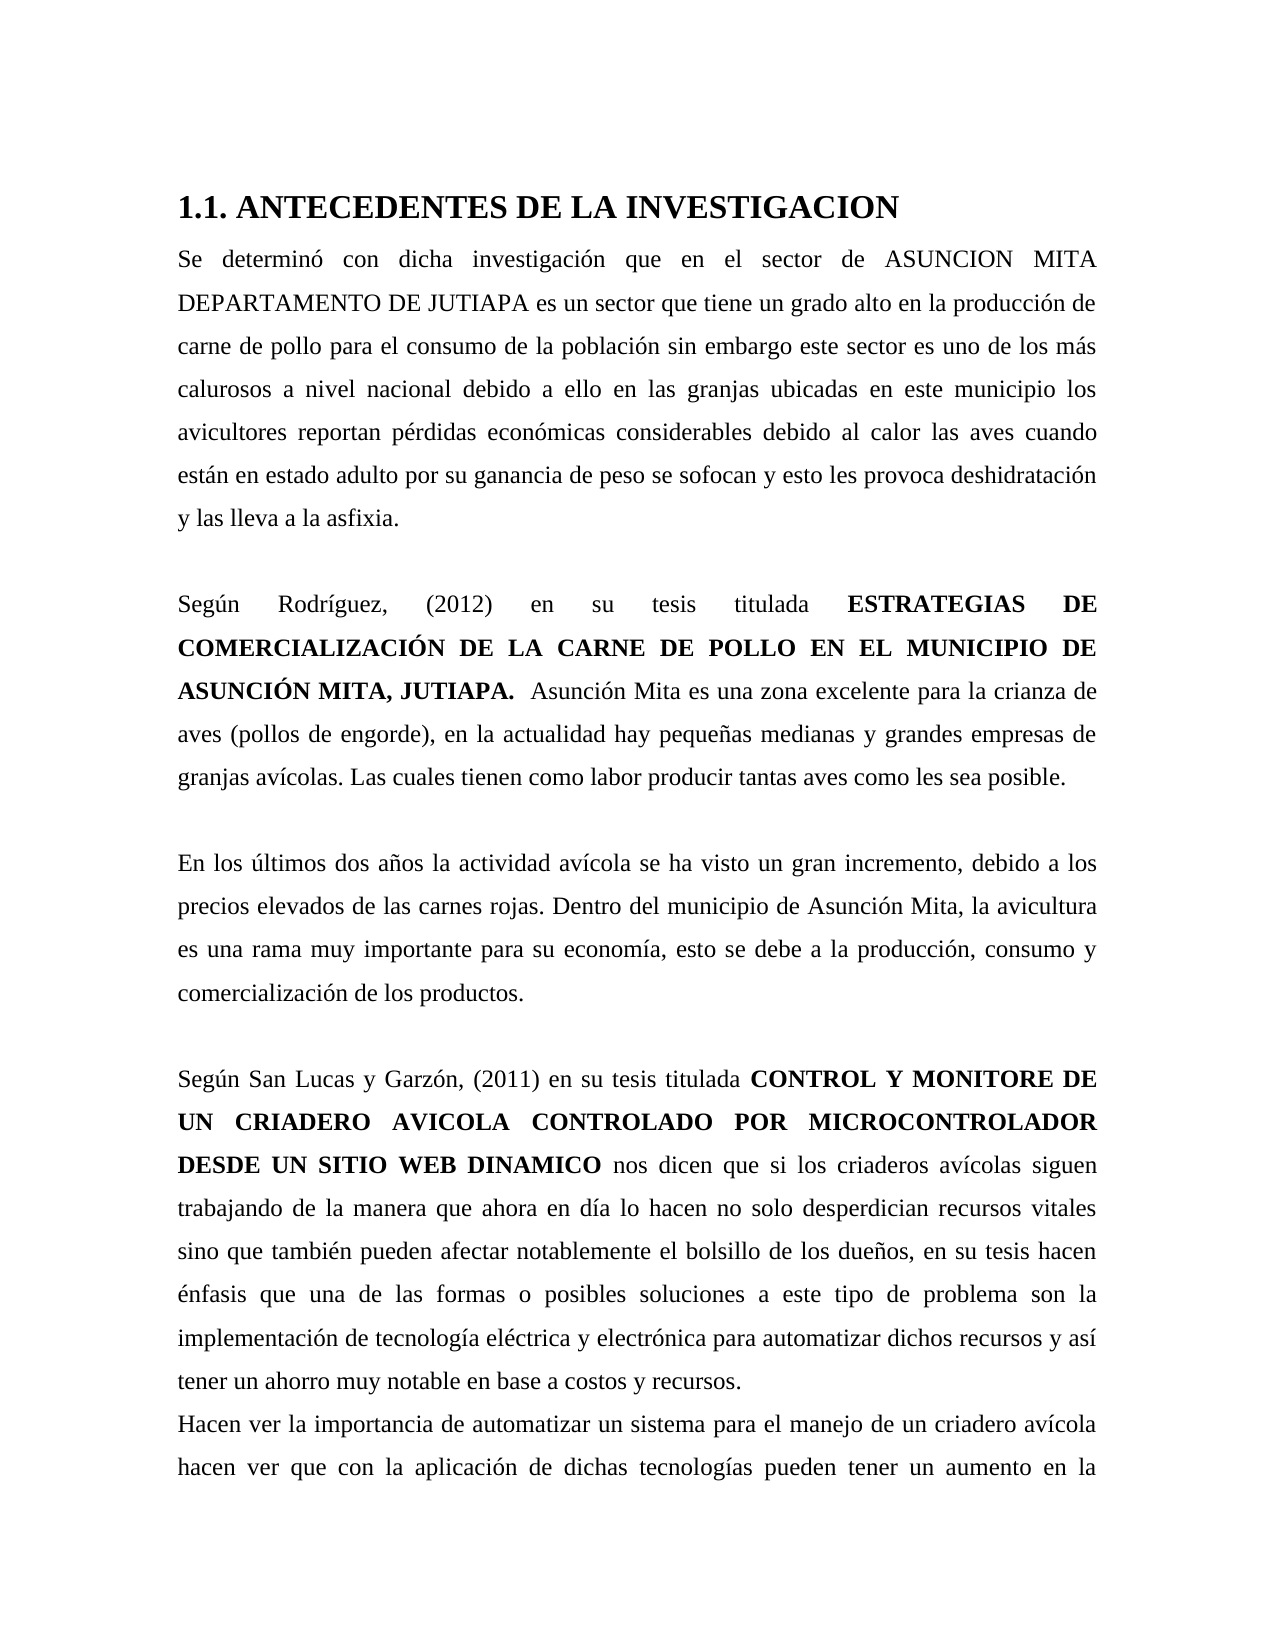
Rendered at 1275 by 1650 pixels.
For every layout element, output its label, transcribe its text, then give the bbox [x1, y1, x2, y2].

text Se determinó con dicha investigación que en el sector de ASUNCION MITA DEPARTAMENTO DE JUTIAPA es un sector que tiene un grado alto en la producción de carne de pollo para el consumo de la población sin embargo este sector es uno de los más calurosos a nivel nacional debido a ello en las granjas ubicadas en este municipio los avicultores reportan pérdidas económicas considerables debido al calor las aves cuando están en estado adulto por su ganancia de peso se sofocan y esto les provoca deshidratación y las lleva a la asfixia. [177, 244, 1098, 532]
text Según San Lucas y Garzón, (2011) en su tesis titulada CONTROL Y MONITORE DE UN CRIADERO AVICOLA CONTROLADO POR MICROCONTROLADOR DESDE UN SITIO WEB DINAMICO nos dicen que si los criaderos avícolas siguen trabajando de la manera que ahora en día lo hacen no solo desperdician recursos vitales sino que también pueden afectar notablemente el bolsillo de los dueños, en su tesis hacen énfasis que una de las formas o posibles soluciones a este tipo de problema son la implementación de tecnología eléctrica y electrónica para automatizar dichos recursos y así tener un ahorro muy notable en base a costos y recursos. [177, 1064, 1098, 1394]
text 1.1. ANTECEDENTES DE LA INVESTIGACION [177, 187, 1098, 225]
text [177, 1409, 1098, 1481]
text Según Rodríguez, (2012) en su tesis titulada ESTRATEGIAS DE COMERCIALIZACIÓN DE LA CARNE DE POLLO EN EL MUNICIPIO DE ASUNCIÓN MITA, JUTIAPA. Asunción Mita es una zona excelente para la crianza de aves (pollos de engorde), en la actualidad hay pequeñas medianas y grandes empresas de granjas avícolas. Las cuales tienen como labor producir tantas aves como les sea posible. [177, 589, 1098, 791]
text En los últimos dos años la actividad avícola se ha visto un gran incremento, debido a los precios elevados de las carnes rojas. Dentro del municipio de Asunción Mita, la avicultura es una rama muy importante para su economía, esto se debe a la producción, consumo y comercialización de los productos. [177, 848, 1098, 1006]
